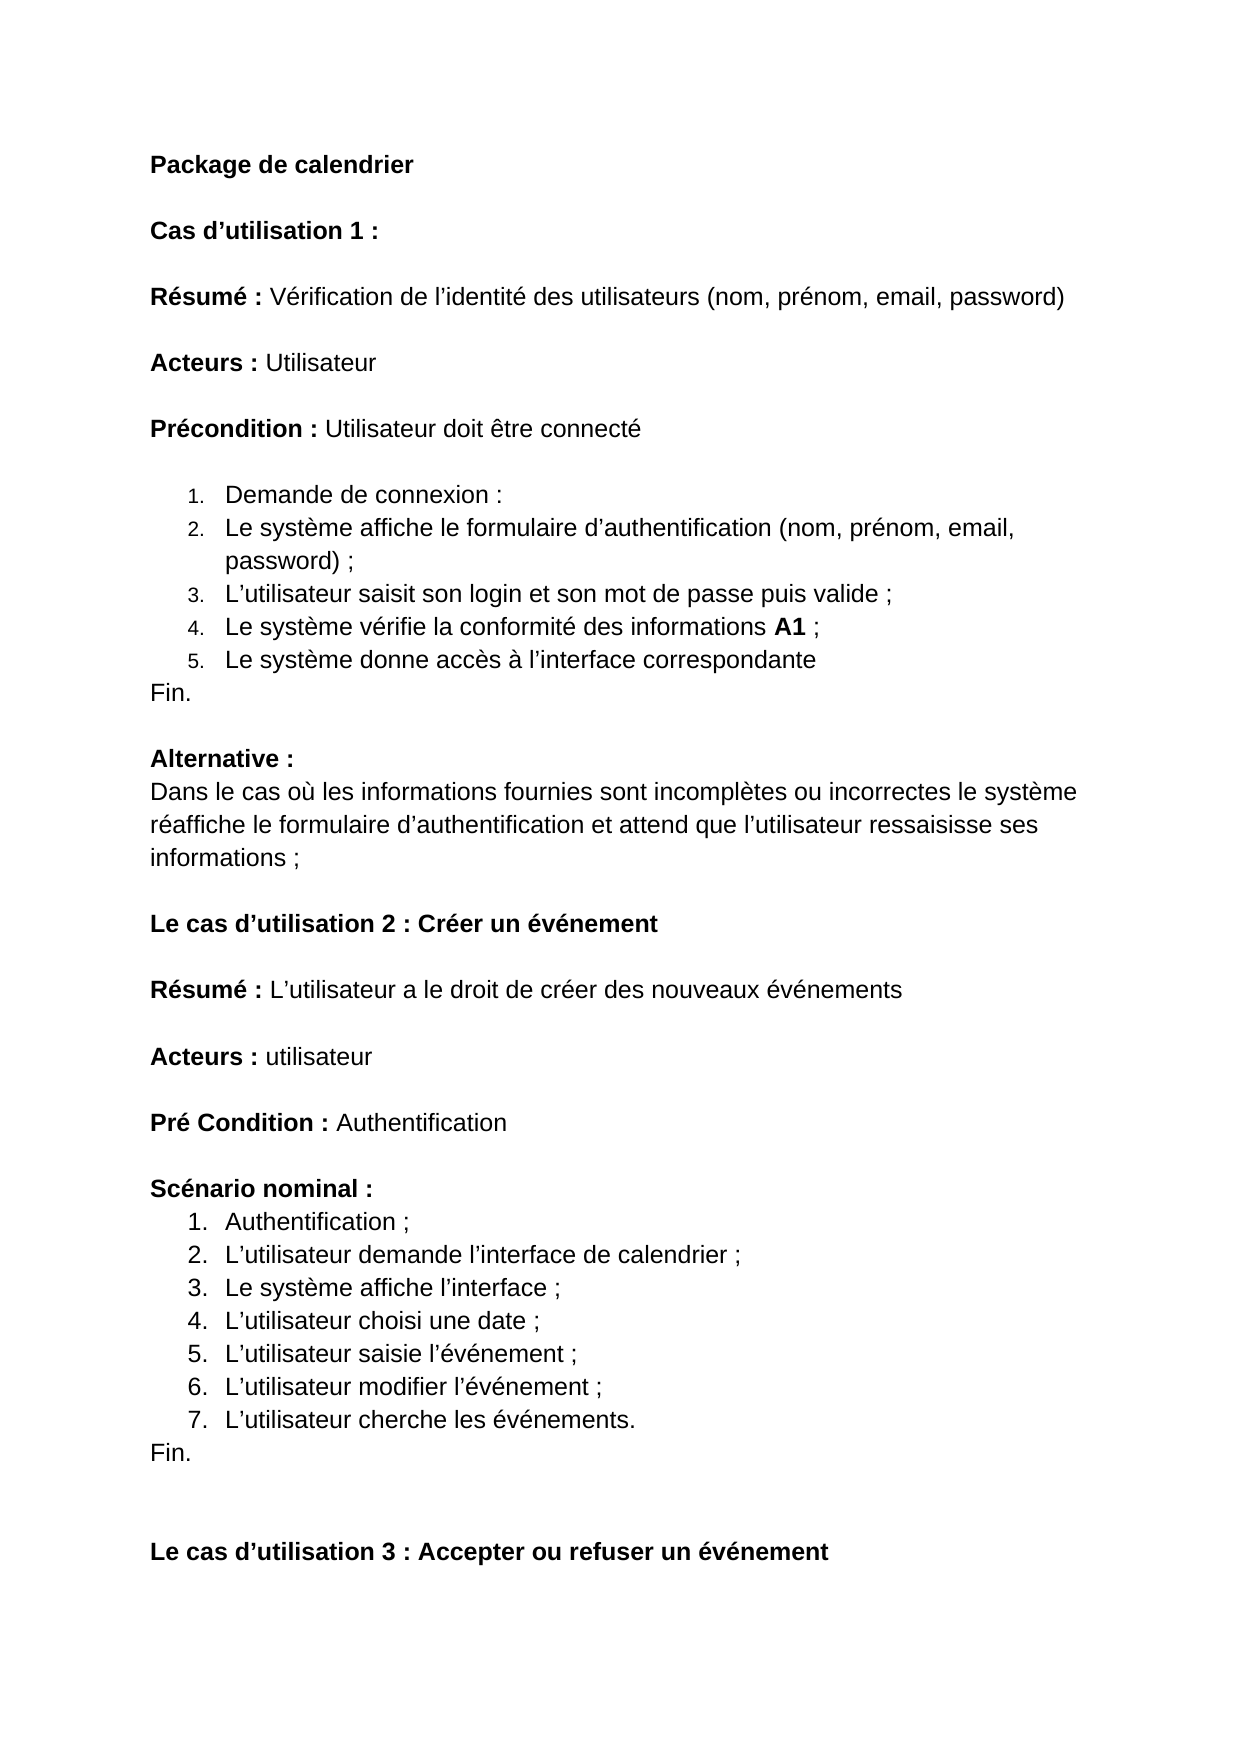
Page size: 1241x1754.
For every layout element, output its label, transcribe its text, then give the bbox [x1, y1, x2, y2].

text Le cas d’utilisation 2 : Créer un événement [150, 909, 1090, 938]
list L’utilisateur choisi une date ; [187, 1306, 1090, 1334]
text Le cas d’utilisation 3 : Accepter ou refuser un événement [150, 1537, 1090, 1566]
text Pré Condition : Authentification [150, 1108, 1090, 1136]
list L’utilisateur modifier l’événement ; [187, 1372, 1090, 1401]
list L’utilisateur cherche les événements. [187, 1405, 1090, 1433]
text Précondition : Utilisateur doit être connecté [150, 414, 1090, 443]
list L’utilisateur demande l’interface de calendrier ; [187, 1240, 1090, 1268]
text Résumé : Vérification de l’identité des utilisateurs (nom, prénom, email, password) [150, 282, 1090, 311]
list Le système affiche l’interface ; [187, 1273, 1090, 1301]
text Alternative : [150, 744, 1090, 773]
text Scénario nominal : [150, 1174, 1090, 1202]
text Fin. [150, 1438, 1090, 1467]
list Le système affiche le formulaire d’authentification (nom, prénom, email, password) ; [187, 513, 1090, 575]
text Fin. [150, 678, 1090, 707]
list Le système donne accès à l’interface correspondante [187, 645, 1090, 674]
text Acteurs : utilisateur [150, 1042, 1090, 1070]
list Demande de connexion : [187, 480, 1090, 509]
text Acteurs : Utilisateur [150, 348, 1090, 377]
list Le système vérifie la conformité des informations A1 ; [187, 612, 1090, 641]
text Package de calendrier [150, 150, 1090, 179]
list Authentification ; [187, 1207, 1090, 1235]
text Cas d’utilisation 1 : [150, 216, 1090, 245]
text Résumé : L’utilisateur a le droit de créer des nouveaux événements [150, 976, 1090, 1004]
text Dans le cas où les informations fournies sont incomplètes ou incorrectes le système réaffiche le formulaire d’authentification et attend que l’utilisateur ressaisisse ses informations ; [150, 777, 1090, 872]
list L’utilisateur saisit son login et son mot de passe puis valide ; [187, 579, 1090, 608]
list L’utilisateur saisie l’événement ; [187, 1339, 1090, 1367]
